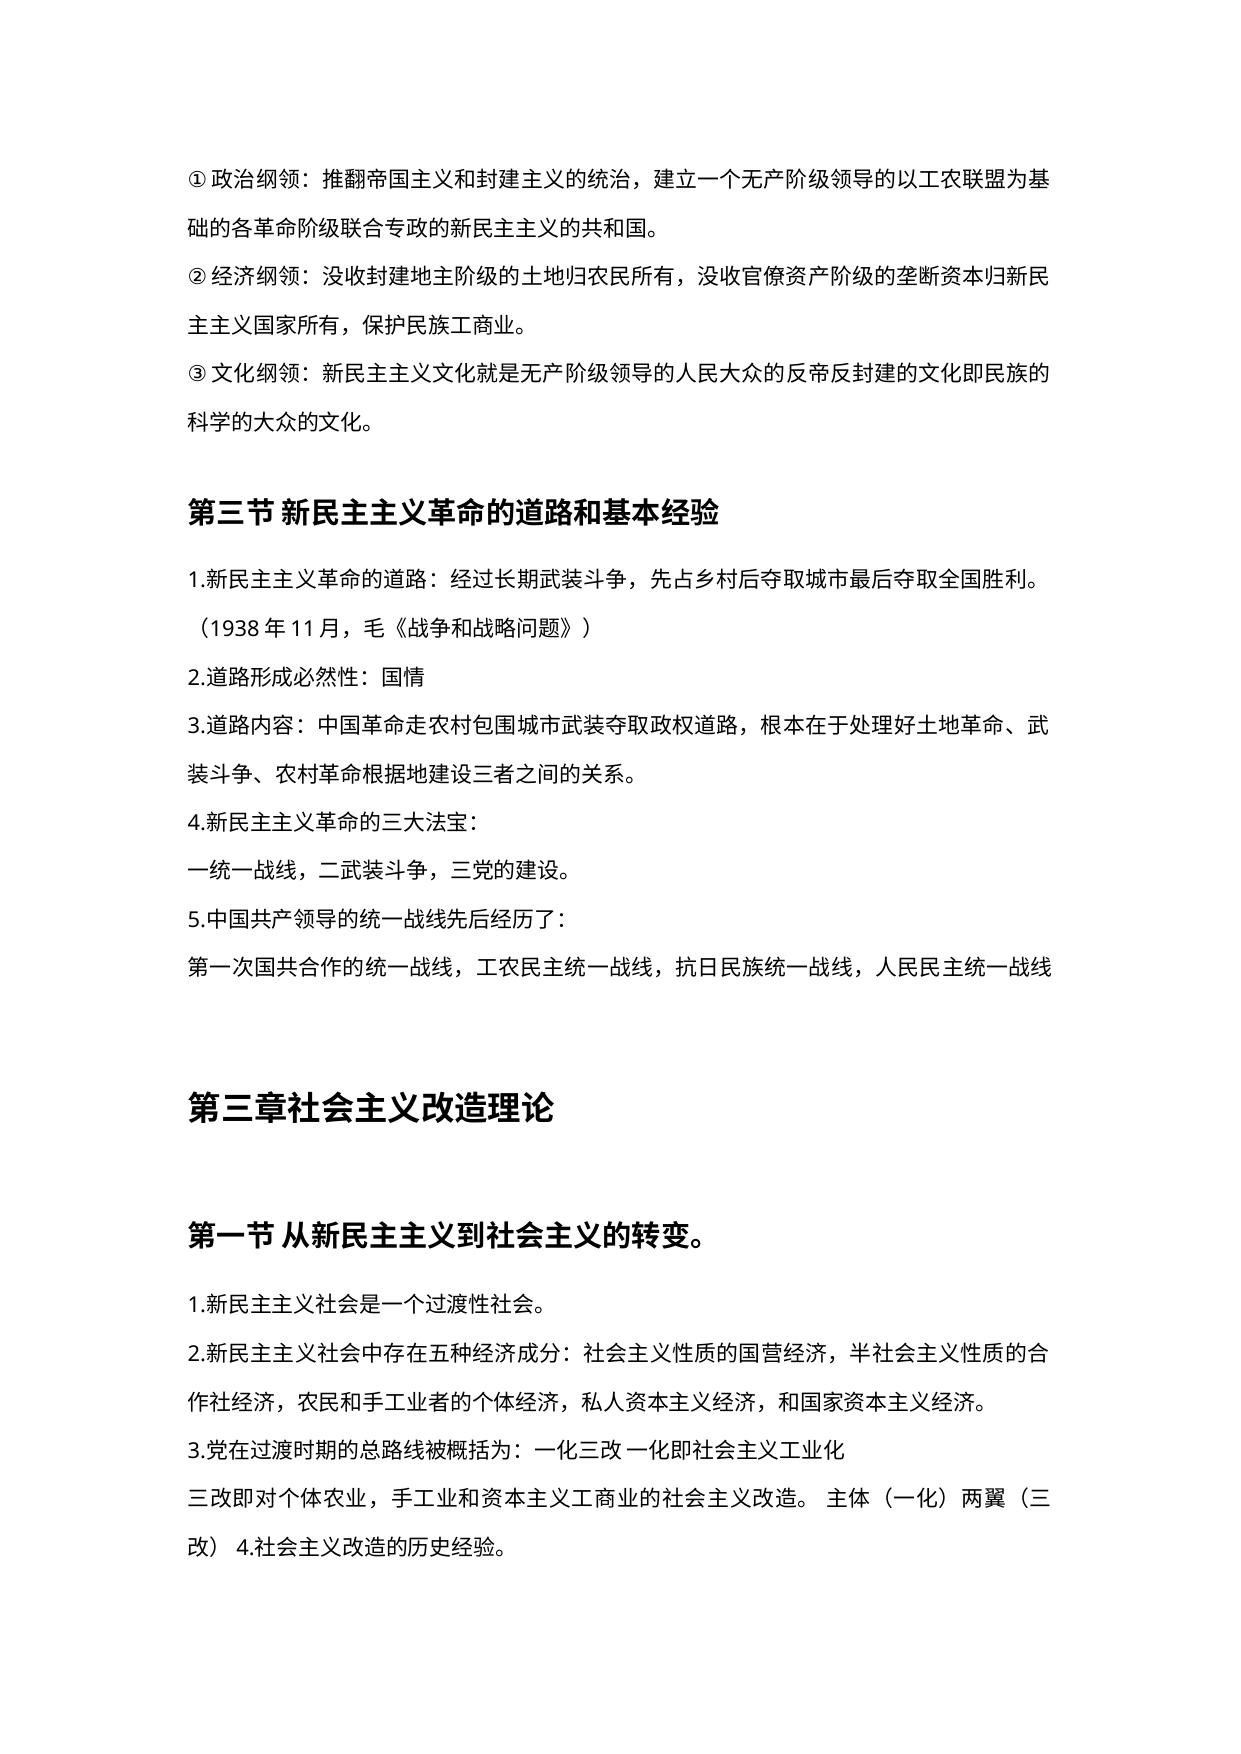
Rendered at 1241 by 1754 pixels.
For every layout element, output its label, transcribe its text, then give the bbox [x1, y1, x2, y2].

text 三改即对个体农业，手工业和资本主义工商业的社会主义改造。 主体（一化）两翼（三改） 4.社会主义改造的历史经验。 [187, 1481, 1053, 1562]
text 5.中国共产领导的统一战线先后经历了： [187, 901, 1053, 934]
text ②经济纲领：没收封建地主阶级的土地归农民所有，没收官僚资产阶级的垄断资本归新民主主义国家所有，保护民族工商业。 [187, 259, 1053, 340]
text 4.新民主主义革命的三大法宝： [187, 804, 1053, 837]
text 第一次国共合作的统一战线，工农民主统一战线，抗日民族统一战线，人民民主统一战线。 [187, 949, 1053, 1031]
text 1.新民主主义革命的道路：经过长期武装斗争，先占乡村后夺取城市最后夺取全国胜利。（1938年11月，毛《战争和战略问题》） [187, 562, 1053, 643]
text 2.新民主主义社会中存在五种经济成分：社会主义性质的国营经济，半社会主义性质的合作社经济，农民和手工业者的个体经济，私人资本主义经济，和国家资本主义经济。 [187, 1335, 1053, 1417]
text ①政治纲领：推翻帝国主义和封建主义的统治，建立一个无产阶级领导的以工农联盟为基础的各革命阶级联合专政的新民主主义的共和国。 [187, 162, 1053, 243]
text ③文化纲领：新民主主义文化就是无产阶级领导的人民大众的反帝反封建的文化即民族的科学的大众的文化。 [187, 356, 1053, 437]
text 3.党在过渡时期的总路线被概括为：一化三改 一化即社会主义工业化 [187, 1432, 1053, 1465]
subtitle 第三章社会主义改造理论 [187, 1074, 1053, 1139]
text 1.新民主主义社会是一个过渡性社会。 [187, 1287, 1053, 1319]
text 第一节 从新民主主义到社会主义的转变。 [187, 1201, 1053, 1266]
text 2.道路形成必然性：国情 [187, 659, 1053, 692]
text 3.道路内容：中国革命走农村包围城市武装夺取政权道路，根本在于处理好土地革命、武装斗争、农村革命根据地建设三者之间的关系。 [187, 707, 1053, 789]
subtitle 第三节 新民主主义革命的道路和基本经验 [187, 478, 1053, 543]
text 一统一战线，二武装斗争，三党的建设。 [187, 853, 1053, 885]
